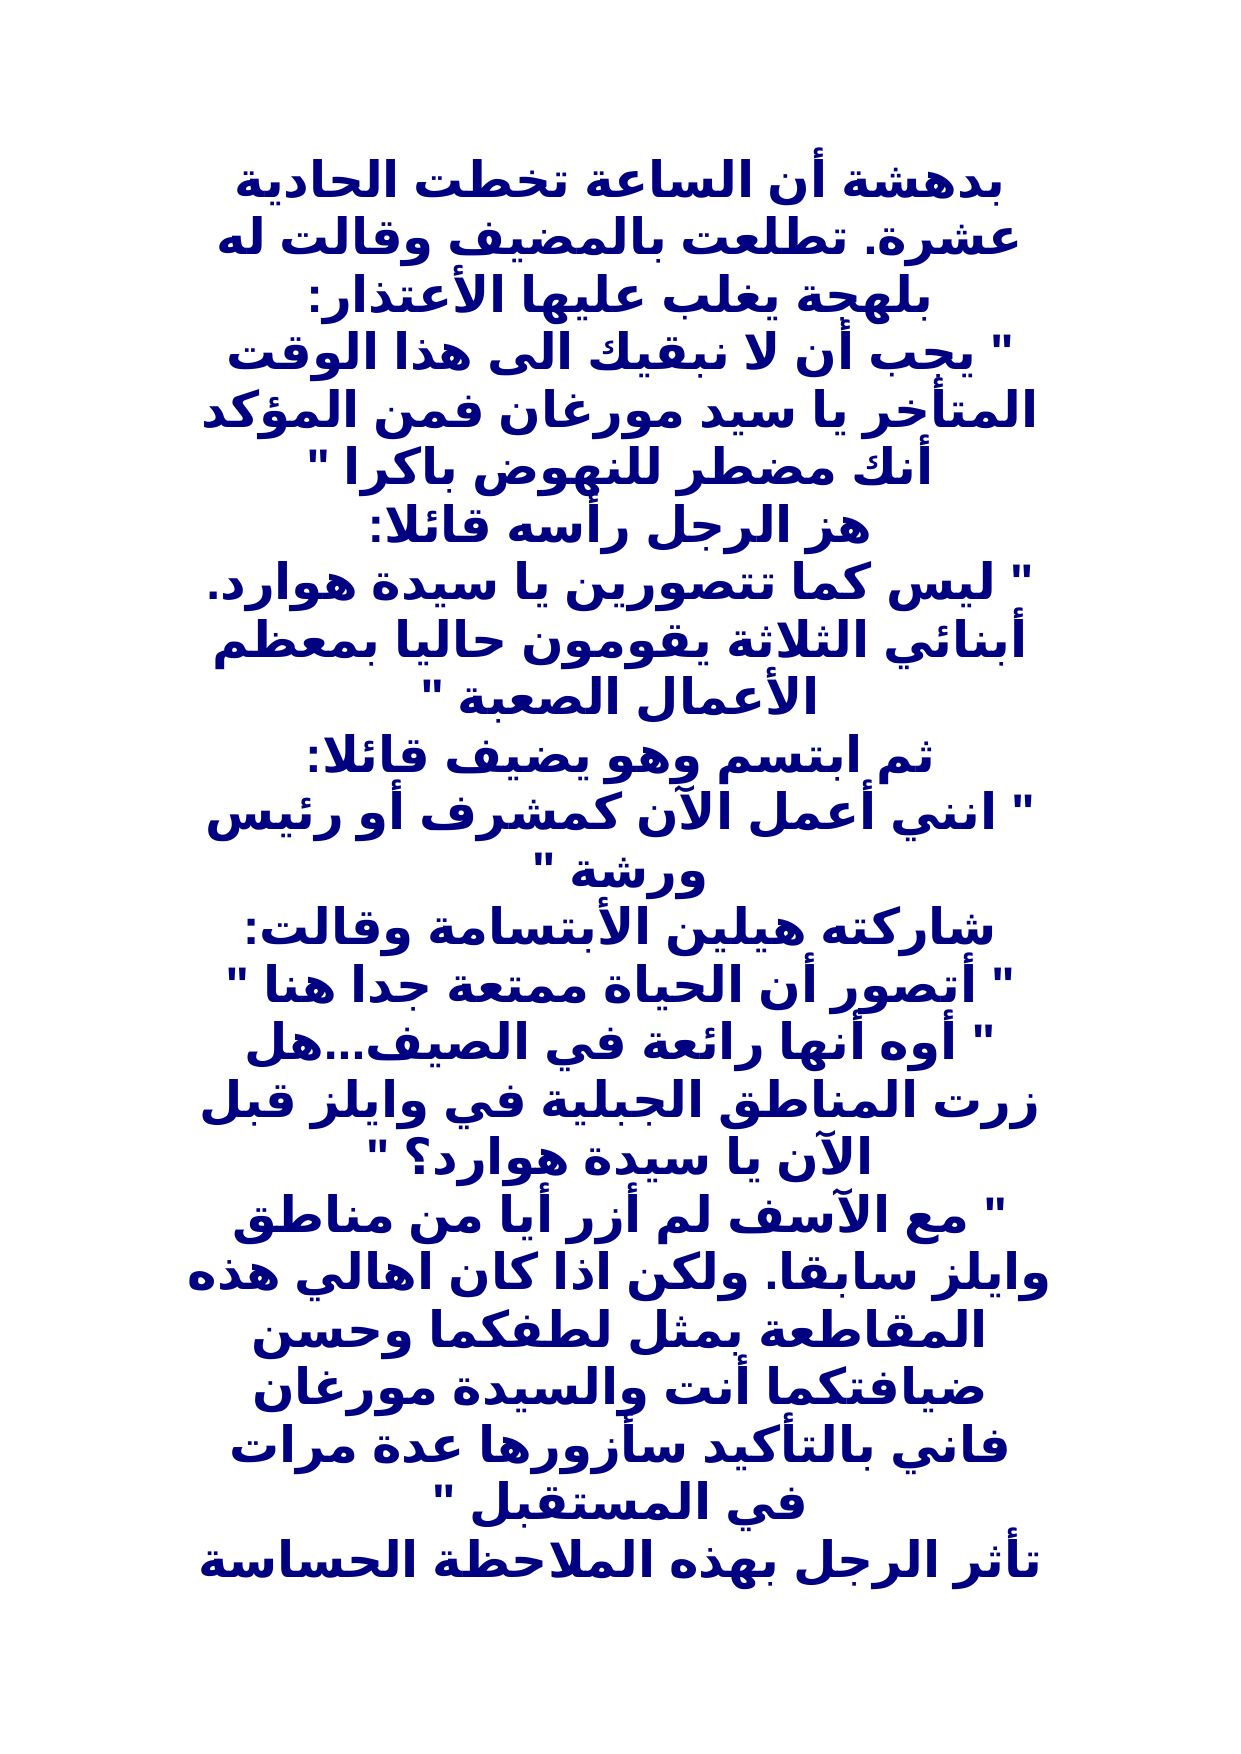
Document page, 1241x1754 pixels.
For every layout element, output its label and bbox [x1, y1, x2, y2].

text [187, 150, 1053, 1587]
